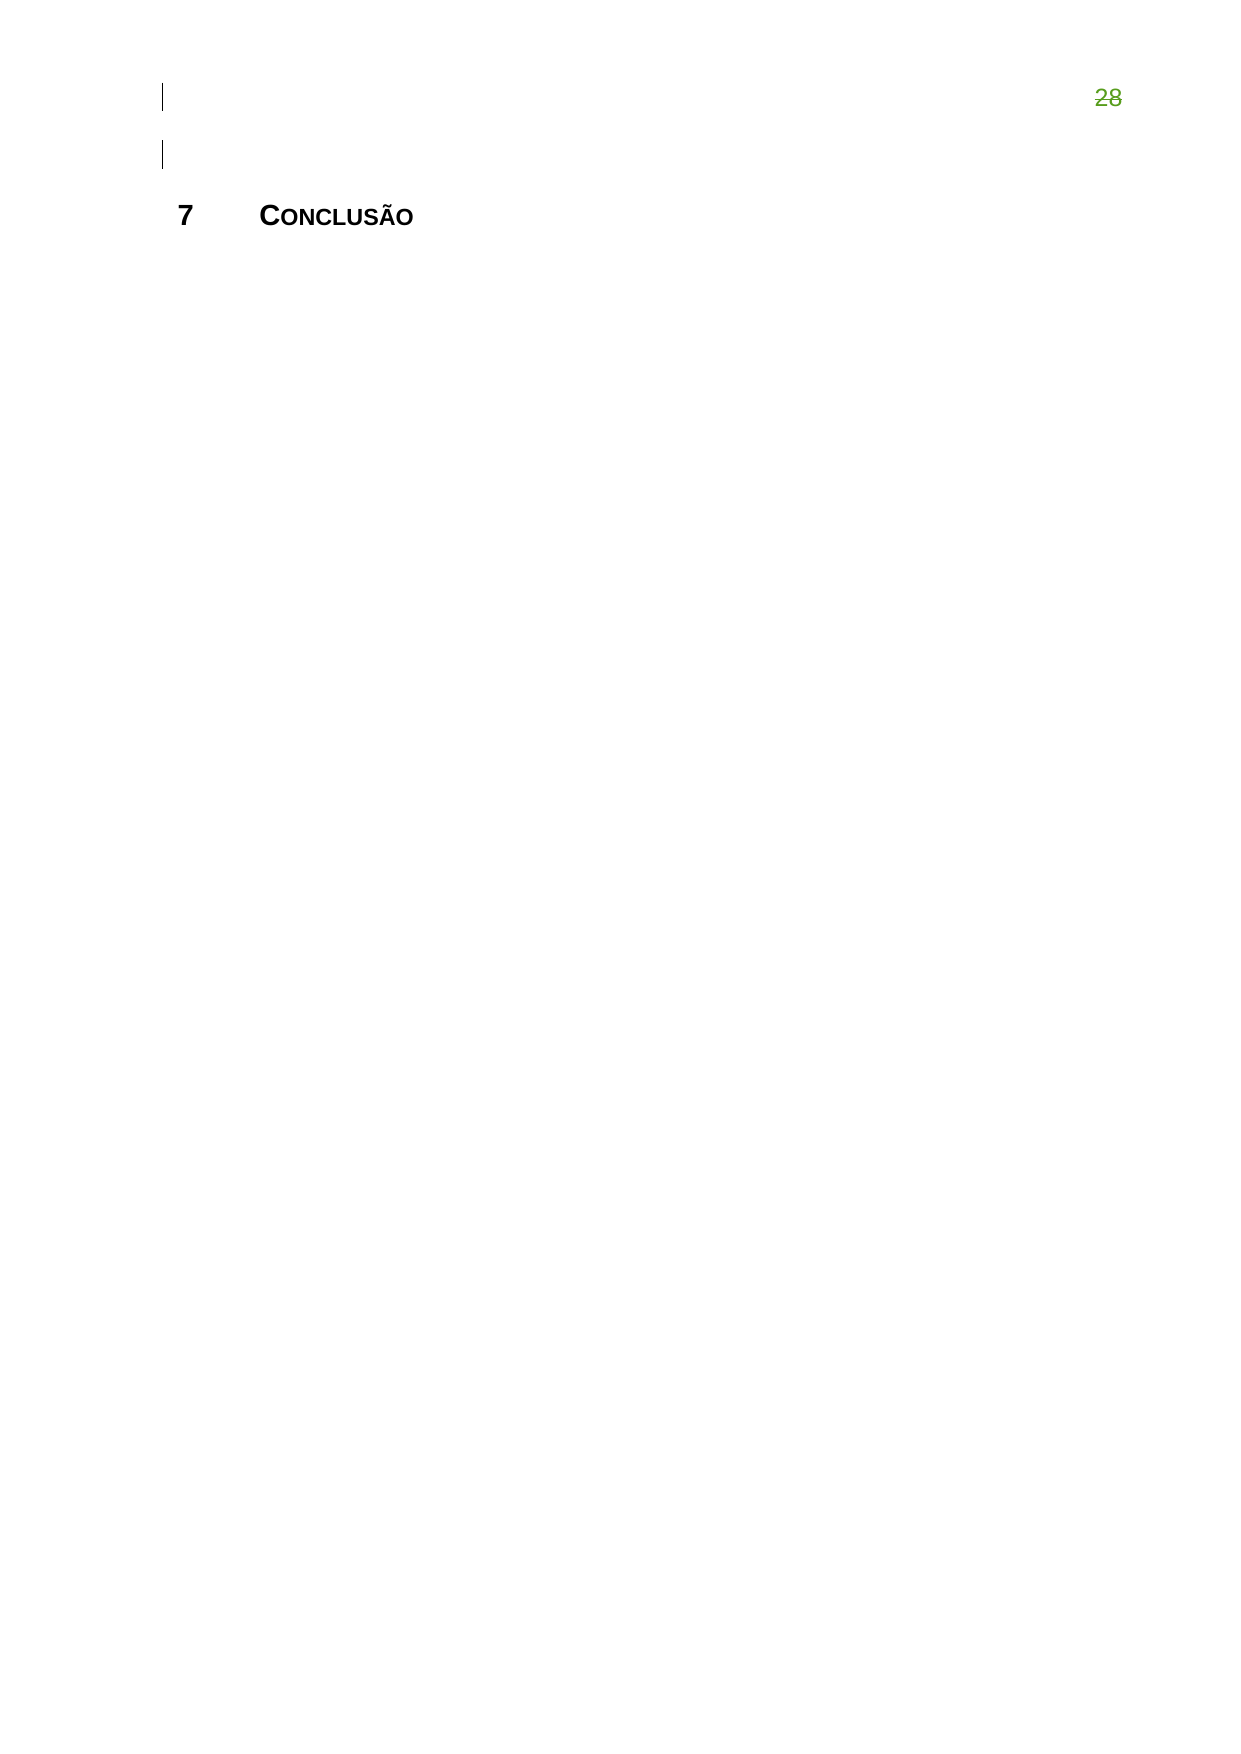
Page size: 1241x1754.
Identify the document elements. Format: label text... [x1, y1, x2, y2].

subtitle Conclusão [177, 198, 1122, 231]
